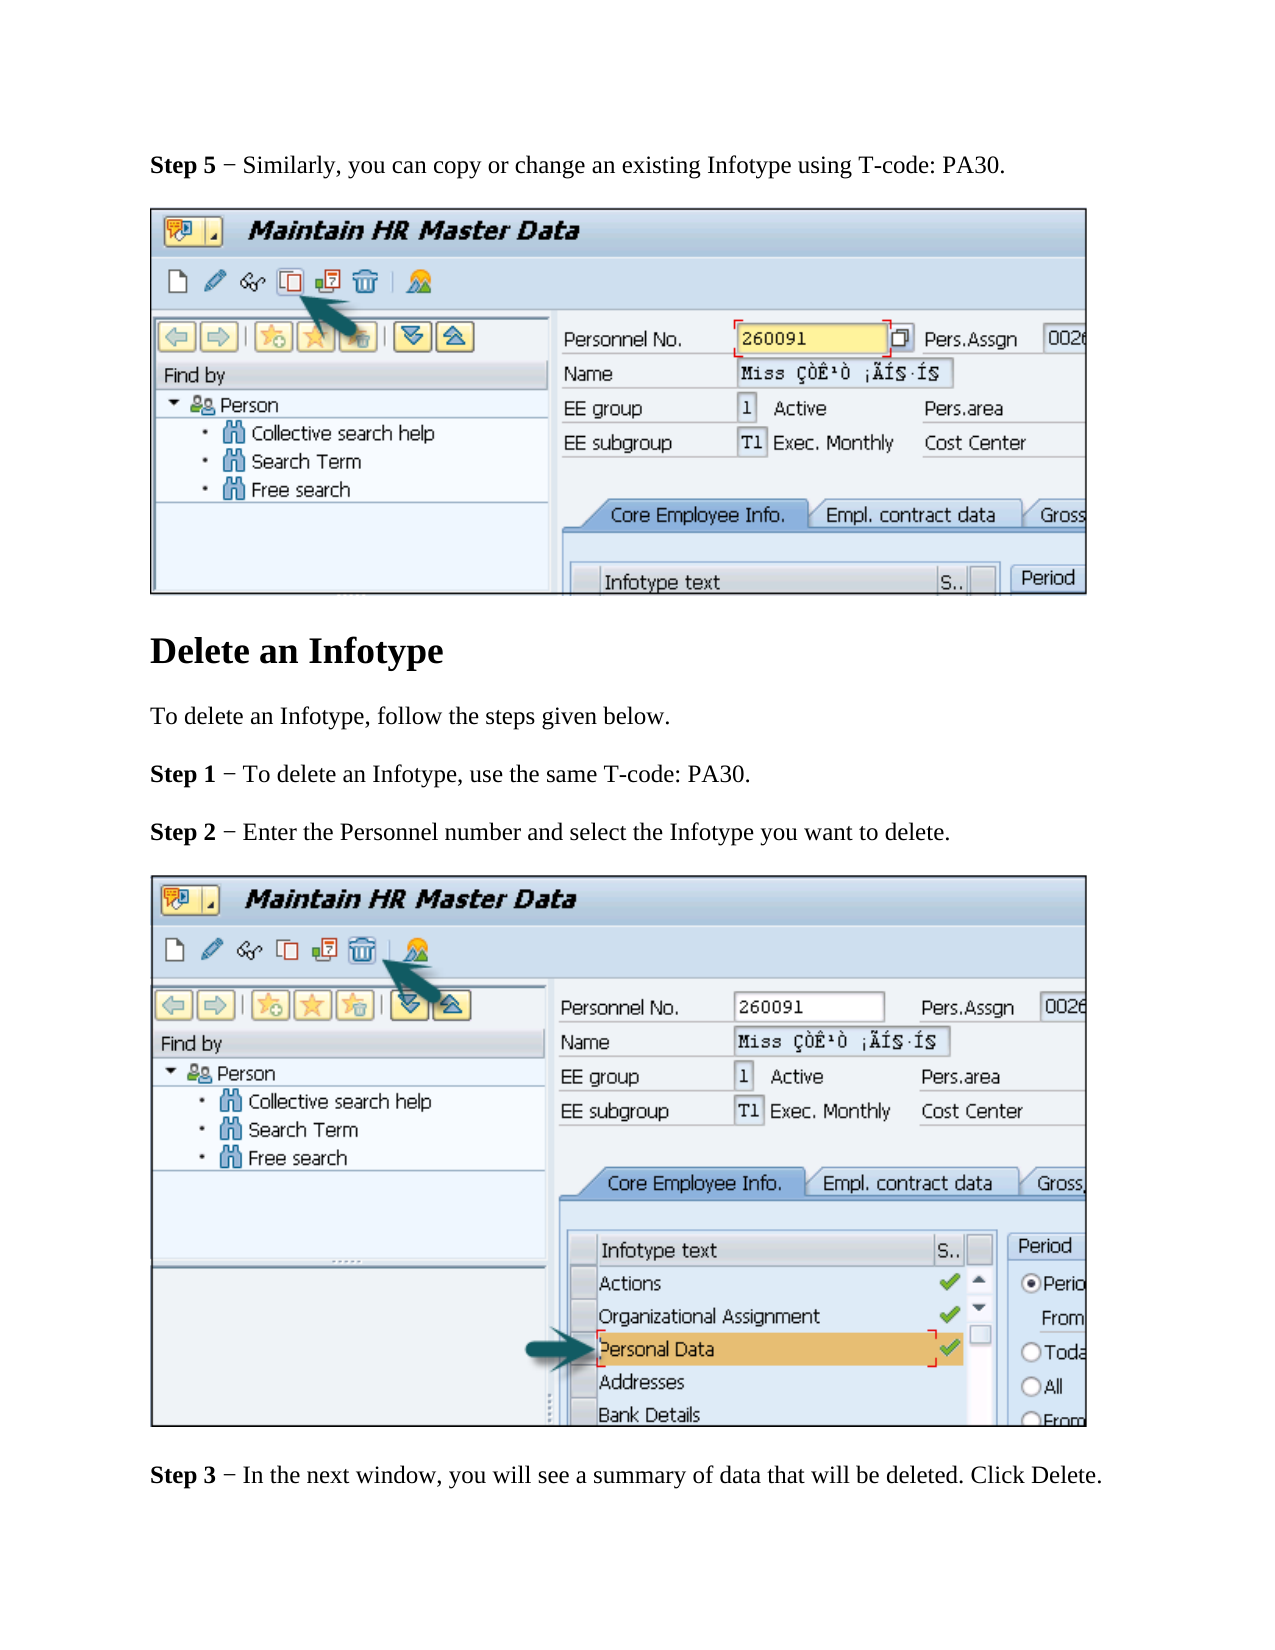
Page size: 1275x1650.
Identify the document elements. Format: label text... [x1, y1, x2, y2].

text Step 1 − To delete an Infotype, use the same T-code: PA30. [150, 759, 1125, 788]
text Step 3 − In the next window, you will see a summary of data that will be deleted. Click Delete. [150, 1460, 1125, 1489]
picture [150, 207, 1087, 596]
subtitle Delete an Infotype [150, 629, 1125, 672]
picture [150, 875, 1087, 1427]
text Step 2 − Enter the Personnel number and select the Infotype you want to delete. [150, 817, 1125, 846]
text To delete an Infotype, follow the steps given below. [150, 701, 1125, 730]
text Step 5 − Similarly, you can copy or change an existing Infotype using T-code: PA30. [150, 150, 1125, 179]
